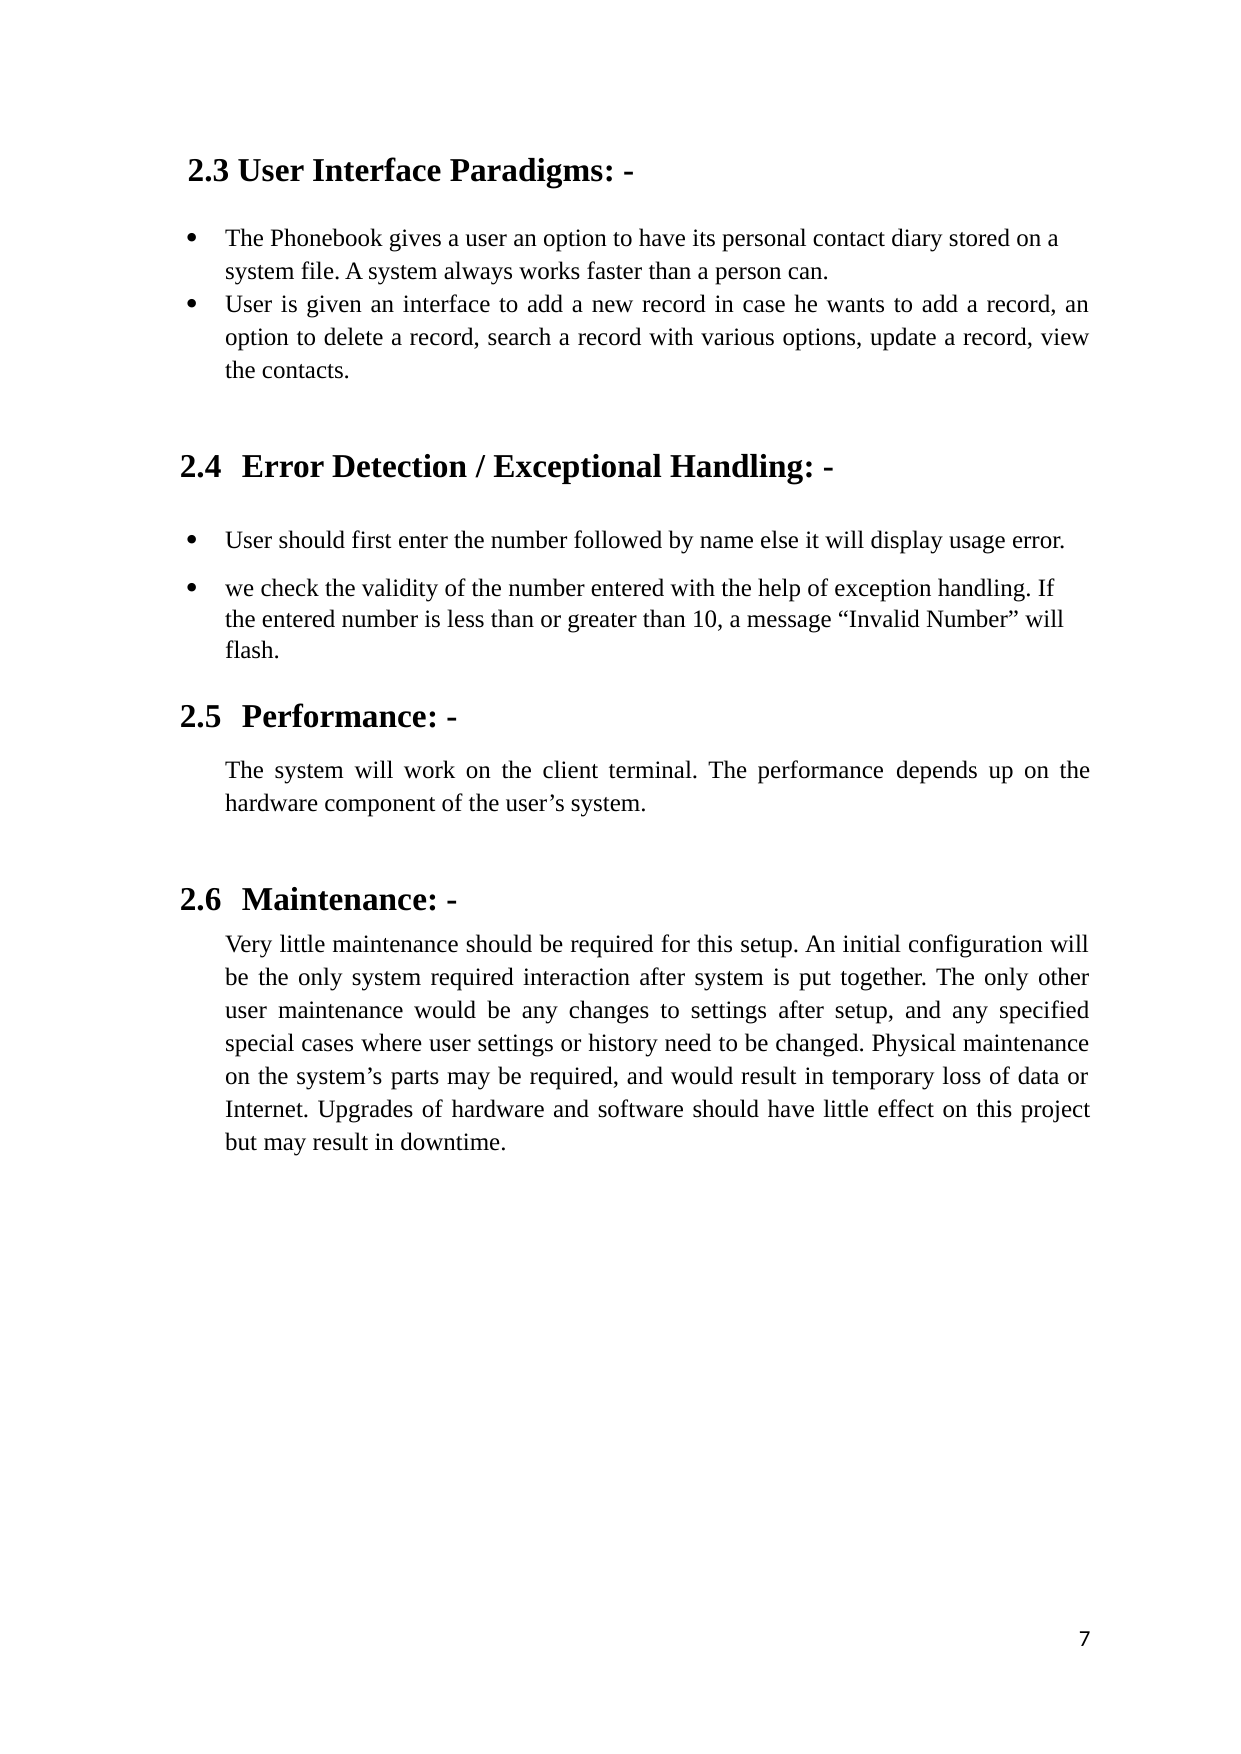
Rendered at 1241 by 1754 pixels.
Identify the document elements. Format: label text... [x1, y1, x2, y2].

subtitle Maintenance: - [179, 879, 1090, 917]
list User is given an interface to add a new record in case he wants to add a record, an option to delete a record, search a record with various options, update a record, view the contacts. [187, 289, 1090, 384]
subtitle Error Detection / Exceptional Handling: - [179, 446, 1090, 484]
subtitle 2.3 User Interface Paradigms: - [150, 150, 1090, 188]
list Performance: - [179, 697, 1090, 735]
list The Phonebook gives a user an option to have its personal contact diary stored on a [187, 223, 1090, 252]
text Very little maintenance should be required for this setup. An initial configuration will be the only system required interaction after system is put together. The only other user maintenance would be any changes to settings after setup, and any specified special cases where user settings or history need to be changed. Physical maintenance on the system’s parts may be required, and would result in temporary loss of data or Internet. Upgrades of hardware and software should have little effect on this project but may result in downtime. [225, 929, 1090, 1156]
text system file. A system always works faster than a person can. [150, 256, 1090, 284]
list User should first enter the number followed by name else it will display usage error. [187, 525, 1090, 554]
text The system will work on the client terminal. The performance depends up on the hardware component of the user’s system. [225, 755, 1090, 817]
list we check the validity of the number entered with the help of exception handling. If the entered number is less than or greater than 10, a message “Invalid Number” will flash. [187, 573, 1090, 663]
